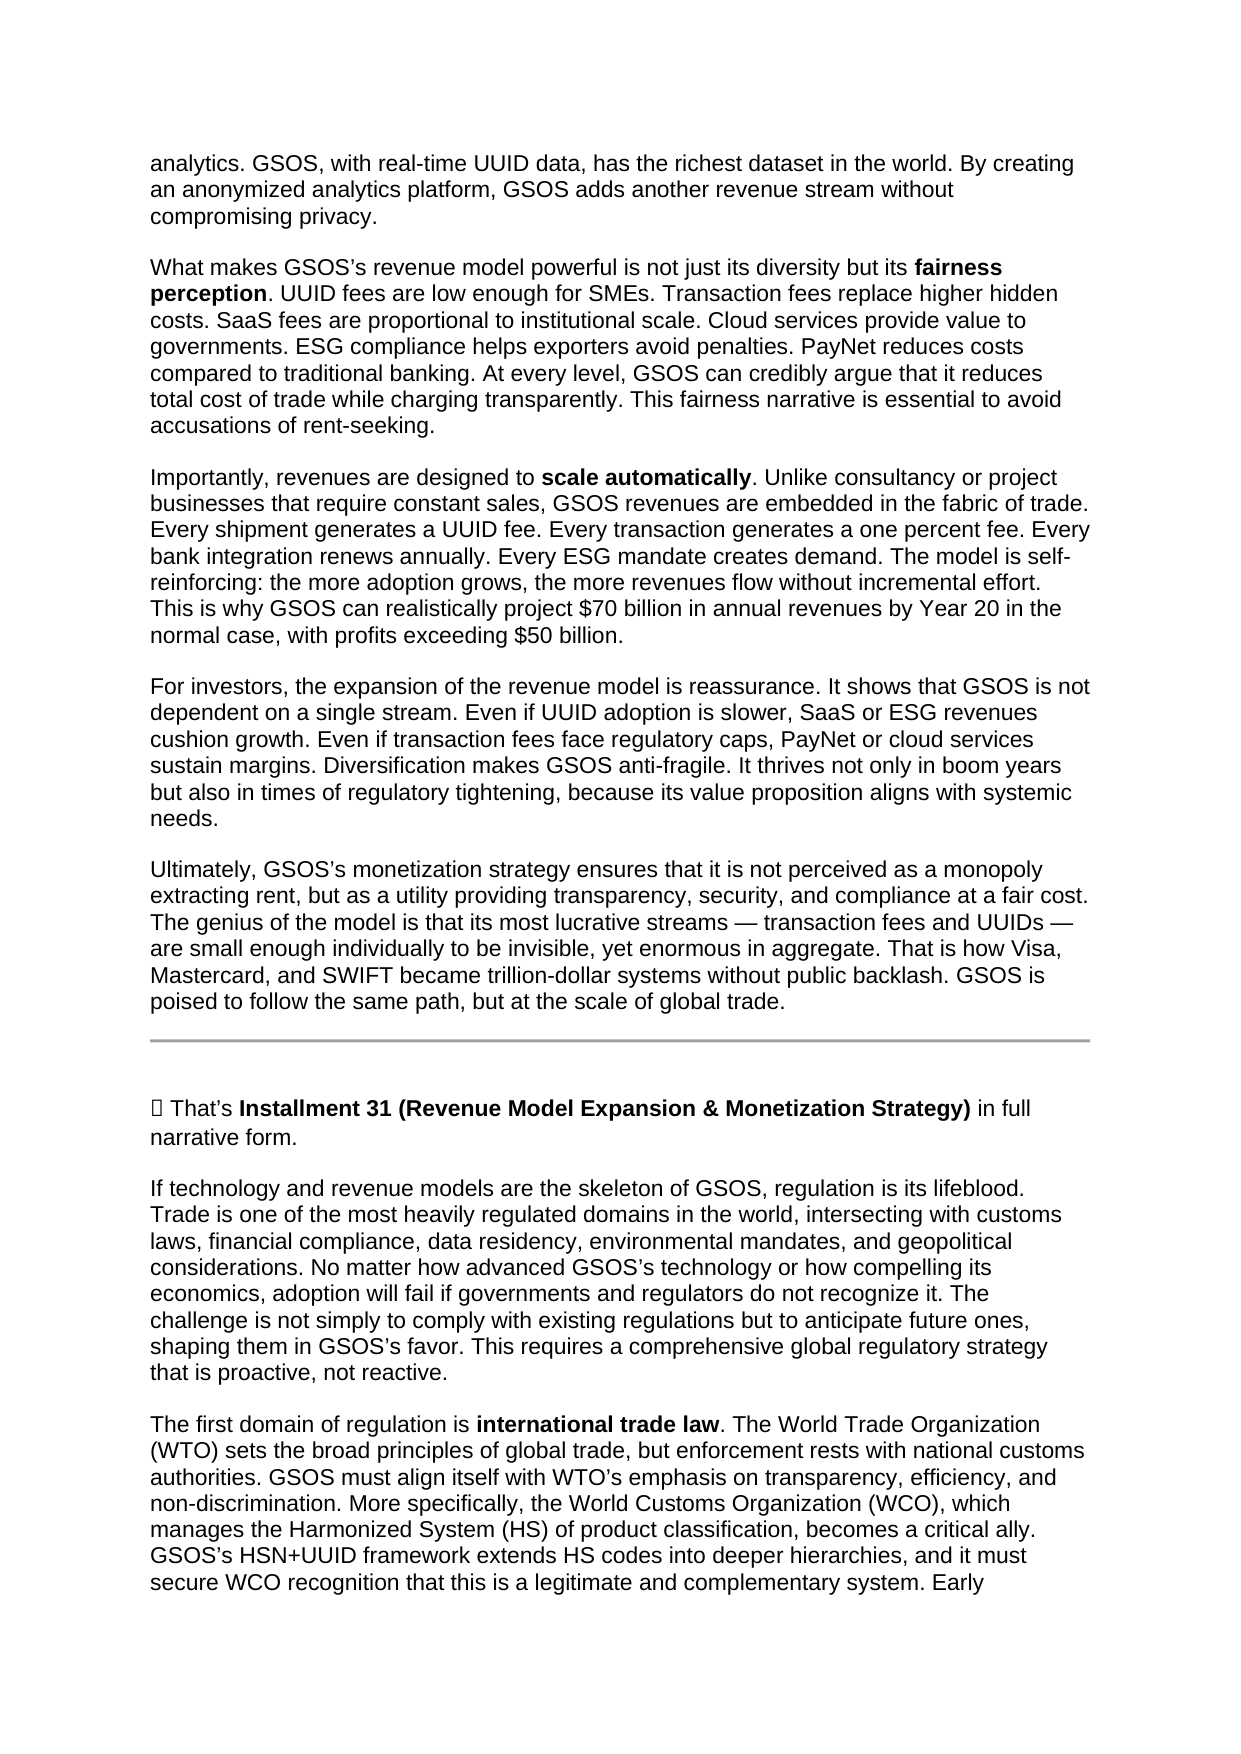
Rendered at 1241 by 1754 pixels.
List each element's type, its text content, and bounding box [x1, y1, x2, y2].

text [150, 1411, 1090, 1595]
text For investors, the expansion of the revenue model is reassurance. It shows that GSOS is not dependent on a single stream. Even if UUID adoption is slower, SaaS or ESG revenues cushion growth. Even if transaction fees face regulatory caps, PayNet or cloud services sustain margins. Diversification makes GSOS anti-fragile. It thrives not only in boom years but also in times of regulatory tightening, because its value proposition aligns with systemic needs. [150, 673, 1090, 831]
text ✅ That’s Installment 31 (Revenue Model Expansion & Monetization Strategy) in full narrative form. [150, 1092, 1090, 1150]
text If technology and revenue models are the skeleton of GSOS, regulation is its lifeblood. Trade is one of the most heavily regulated domains in the world, intersecting with customs laws, financial compliance, data residency, environmental mandates, and geopolitical considerations. No matter how advanced GSOS’s technology or how compelling its economics, adoption will fail if governments and regulators do not recognize it. The challenge is not simply to comply with existing regulations but to anticipate future ones, shaping them in GSOS’s favor. This requires a comprehensive global regulatory strategy that is proactive, not reactive. [150, 1175, 1090, 1386]
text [150, 150, 1090, 229]
text Ultimately, GSOS’s monetization strategy ensures that it is not perceived as a monopoly extracting rent, but as a utility providing transparency, security, and compliance at a fair cost. The genius of the model is that its most lucrative streams — transaction fees and UUIDs — are small enough individually to be invisible, yet enormous in aggregate. That is how Visa, Mastercard, and SWIFT became trillion-dollar systems without public backlash. GSOS is poised to follow the same path, but at the scale of global trade. [150, 856, 1090, 1014]
text Importantly, revenues are designed to scale automatically. Unlike consultancy or project businesses that require constant sales, GSOS revenues are embedded in the fabric of trade. Every shipment generates a UUID fee. Every transaction generates a one percent fee. Every bank integration renews annually. Every ESG mandate creates demand. The model is self-reinforcing: the more adoption grows, the more revenues flow without incremental effort. This is why GSOS can realistically project $70 billion in annual revenues by Year 20 in the normal case, with profits exceeding $50 billion. [150, 463, 1090, 648]
text What makes GSOS’s revenue model powerful is not just its diversity but its fairness perception. UUID fees are low enough for SMEs. Transaction fees replace higher hidden costs. SaaS fees are proportional to institutional scale. Cloud services provide value to governments. ESG compliance helps exporters avoid penalties. PayNet reduces costs compared to traditional banking. At every level, GSOS can credibly argue that it reduces total cost of trade while charging transparently. This fairness narrative is essential to avoid accusations of rent-seeking. [150, 254, 1090, 438]
